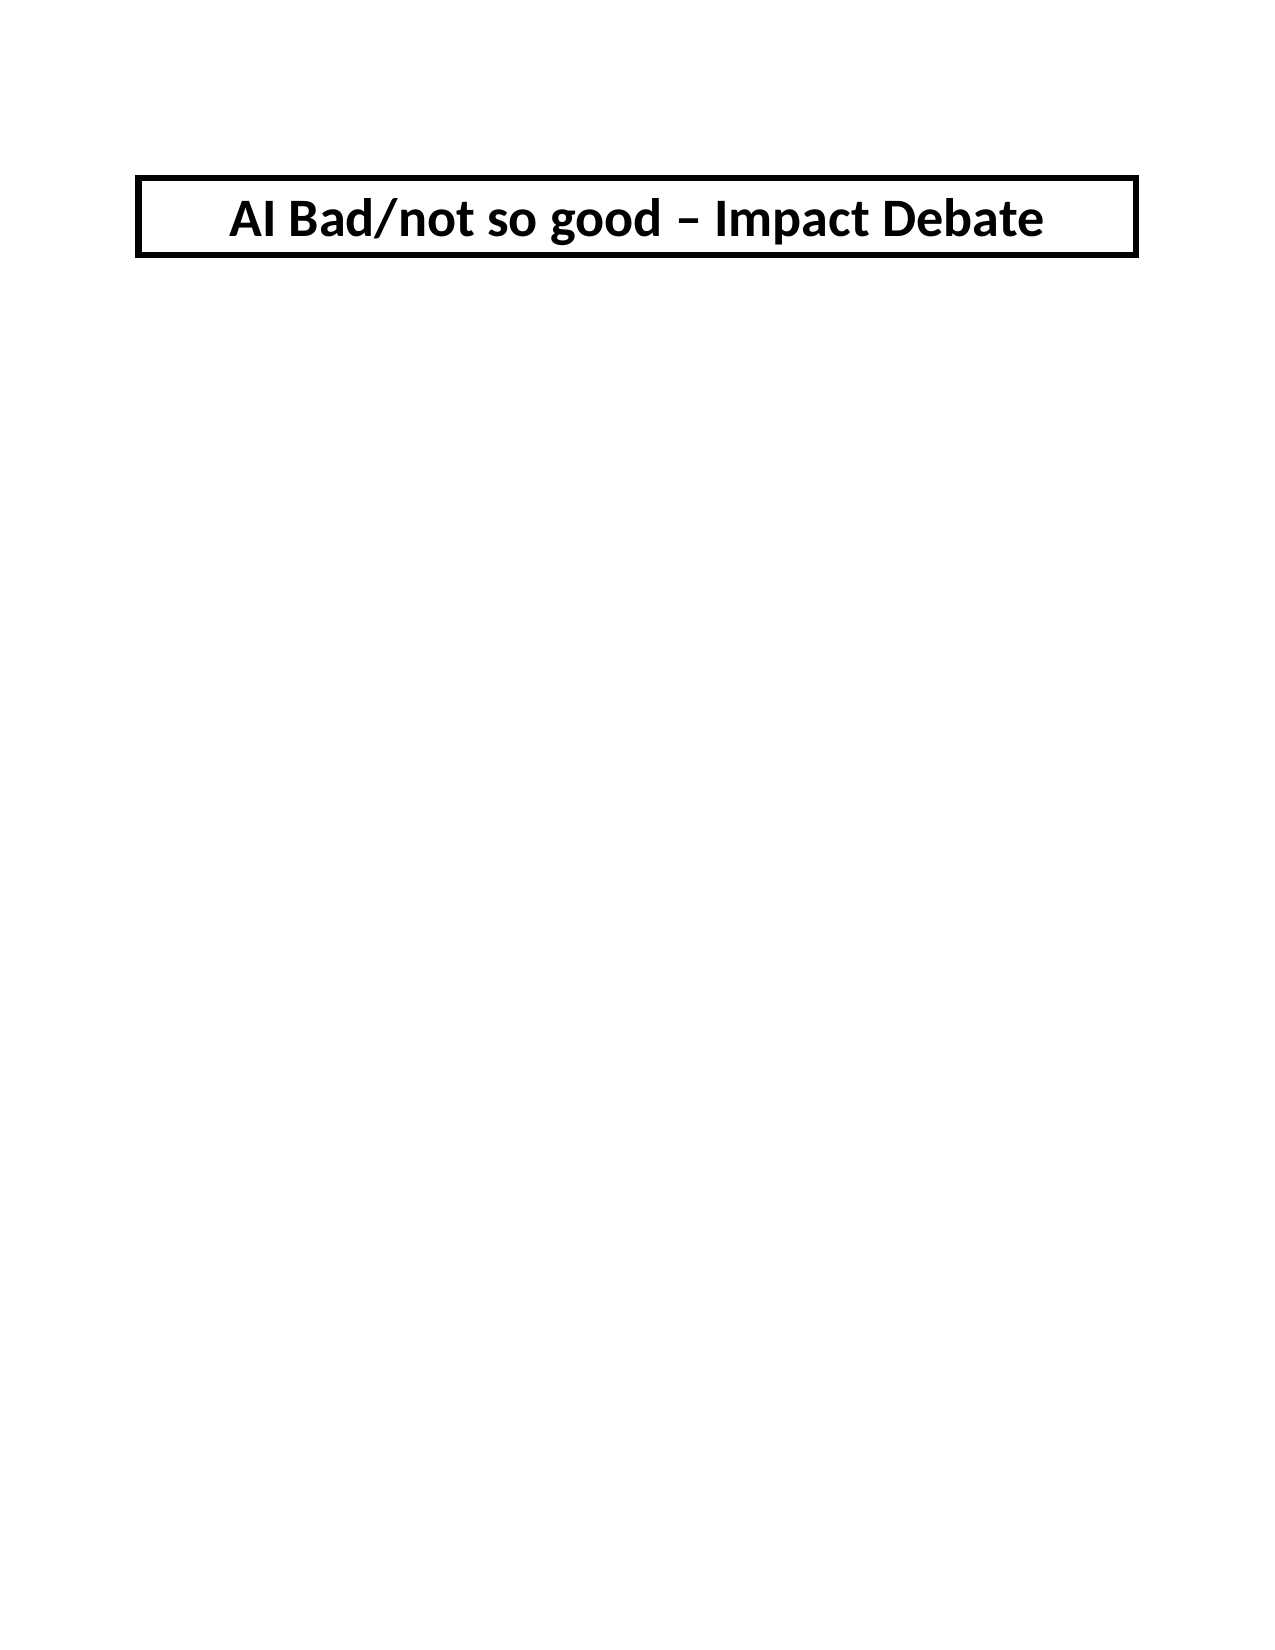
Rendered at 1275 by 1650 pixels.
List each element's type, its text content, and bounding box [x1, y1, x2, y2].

subtitle AI Bad/not so good – Impact Debate [142, 181, 1133, 252]
